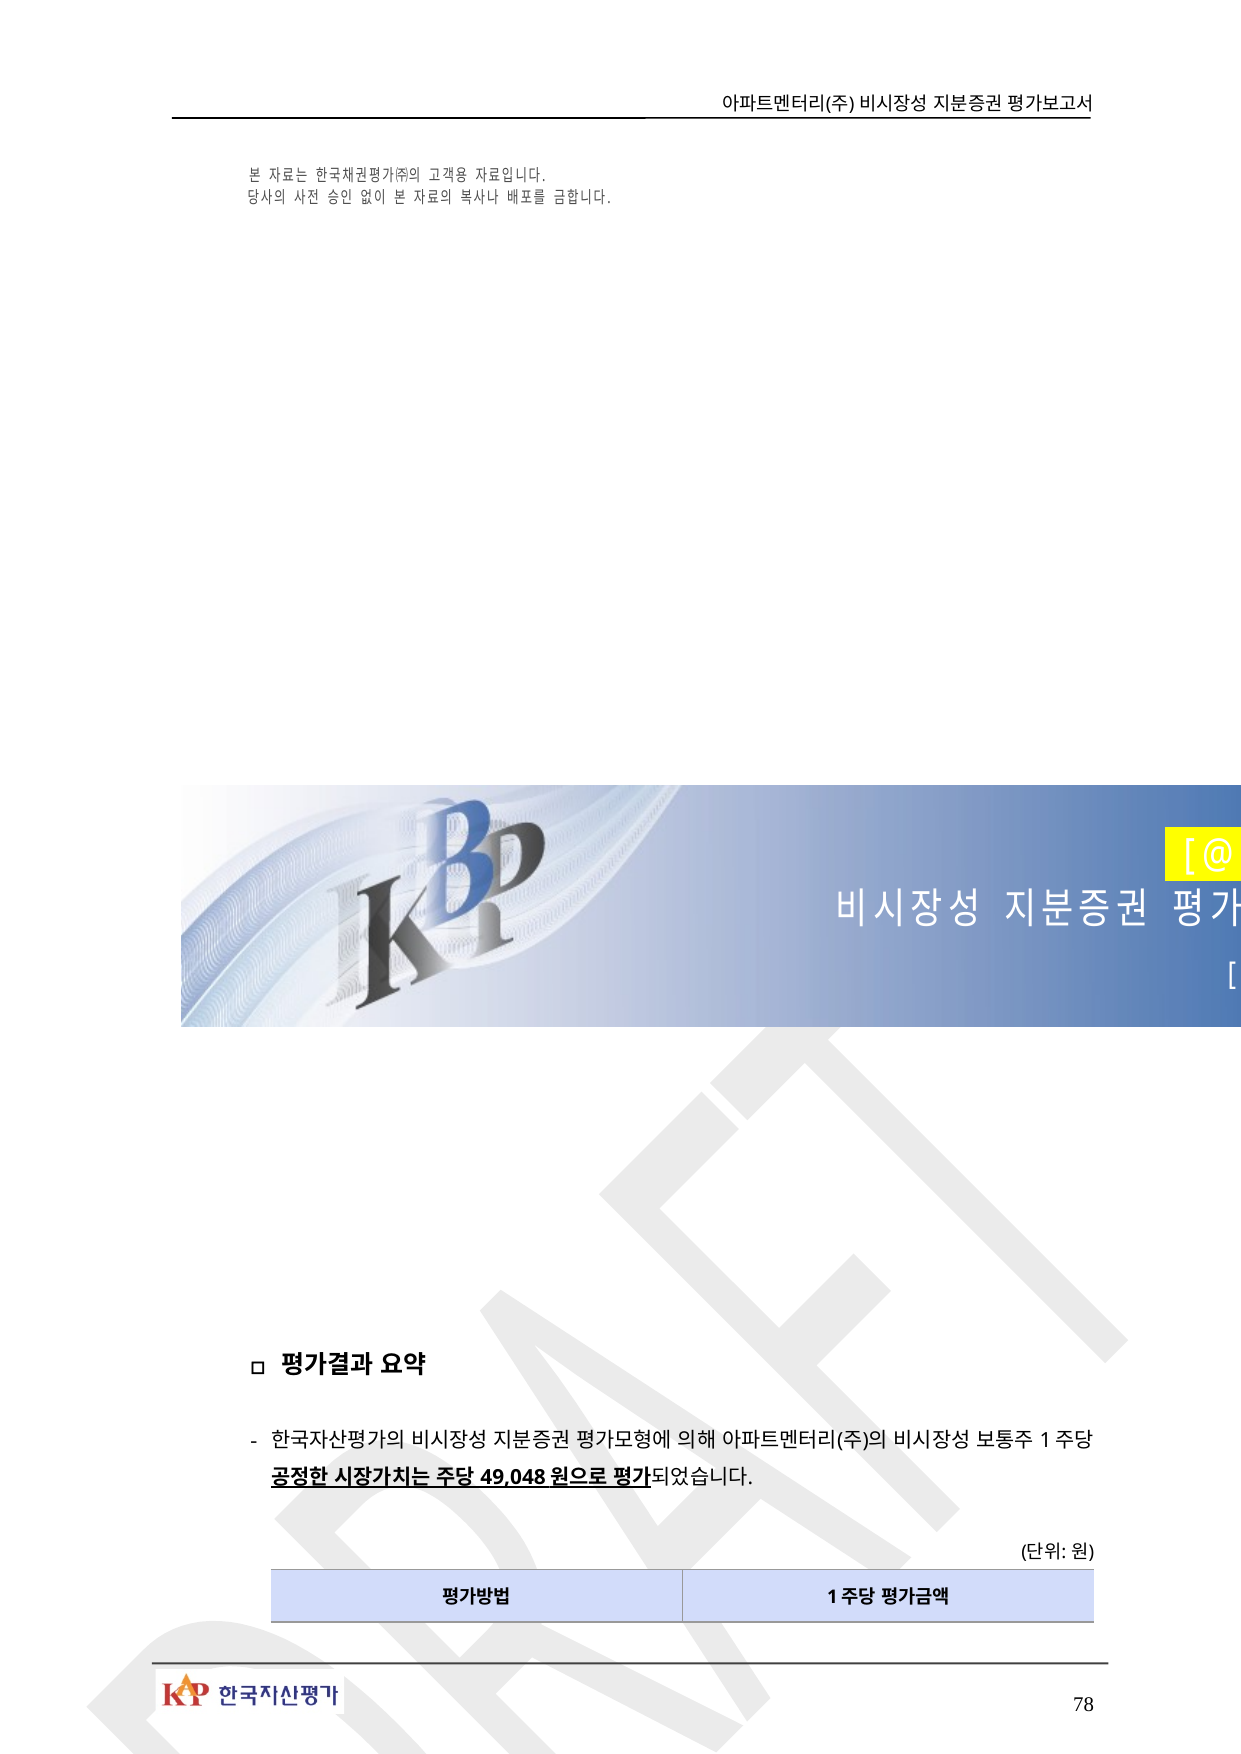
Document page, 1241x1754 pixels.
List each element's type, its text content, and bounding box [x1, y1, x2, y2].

table_header 평가방법 [271, 1570, 682, 1621]
text (단위: 원) [177, 1532, 1094, 1569]
table_header 1주당 평가금액 [683, 1570, 1094, 1621]
picture [155, 1669, 345, 1714]
list 평가결과 요약 [250, 1344, 1094, 1382]
list 한국자산평가의 비시장성 지분증권 평가모형에 의해 아파트멘터리(주)의 비시장성 보통주 1주당 공정한 시장가치는 주당 49,048원으로 평가되었습니다. [250, 1419, 1094, 1494]
